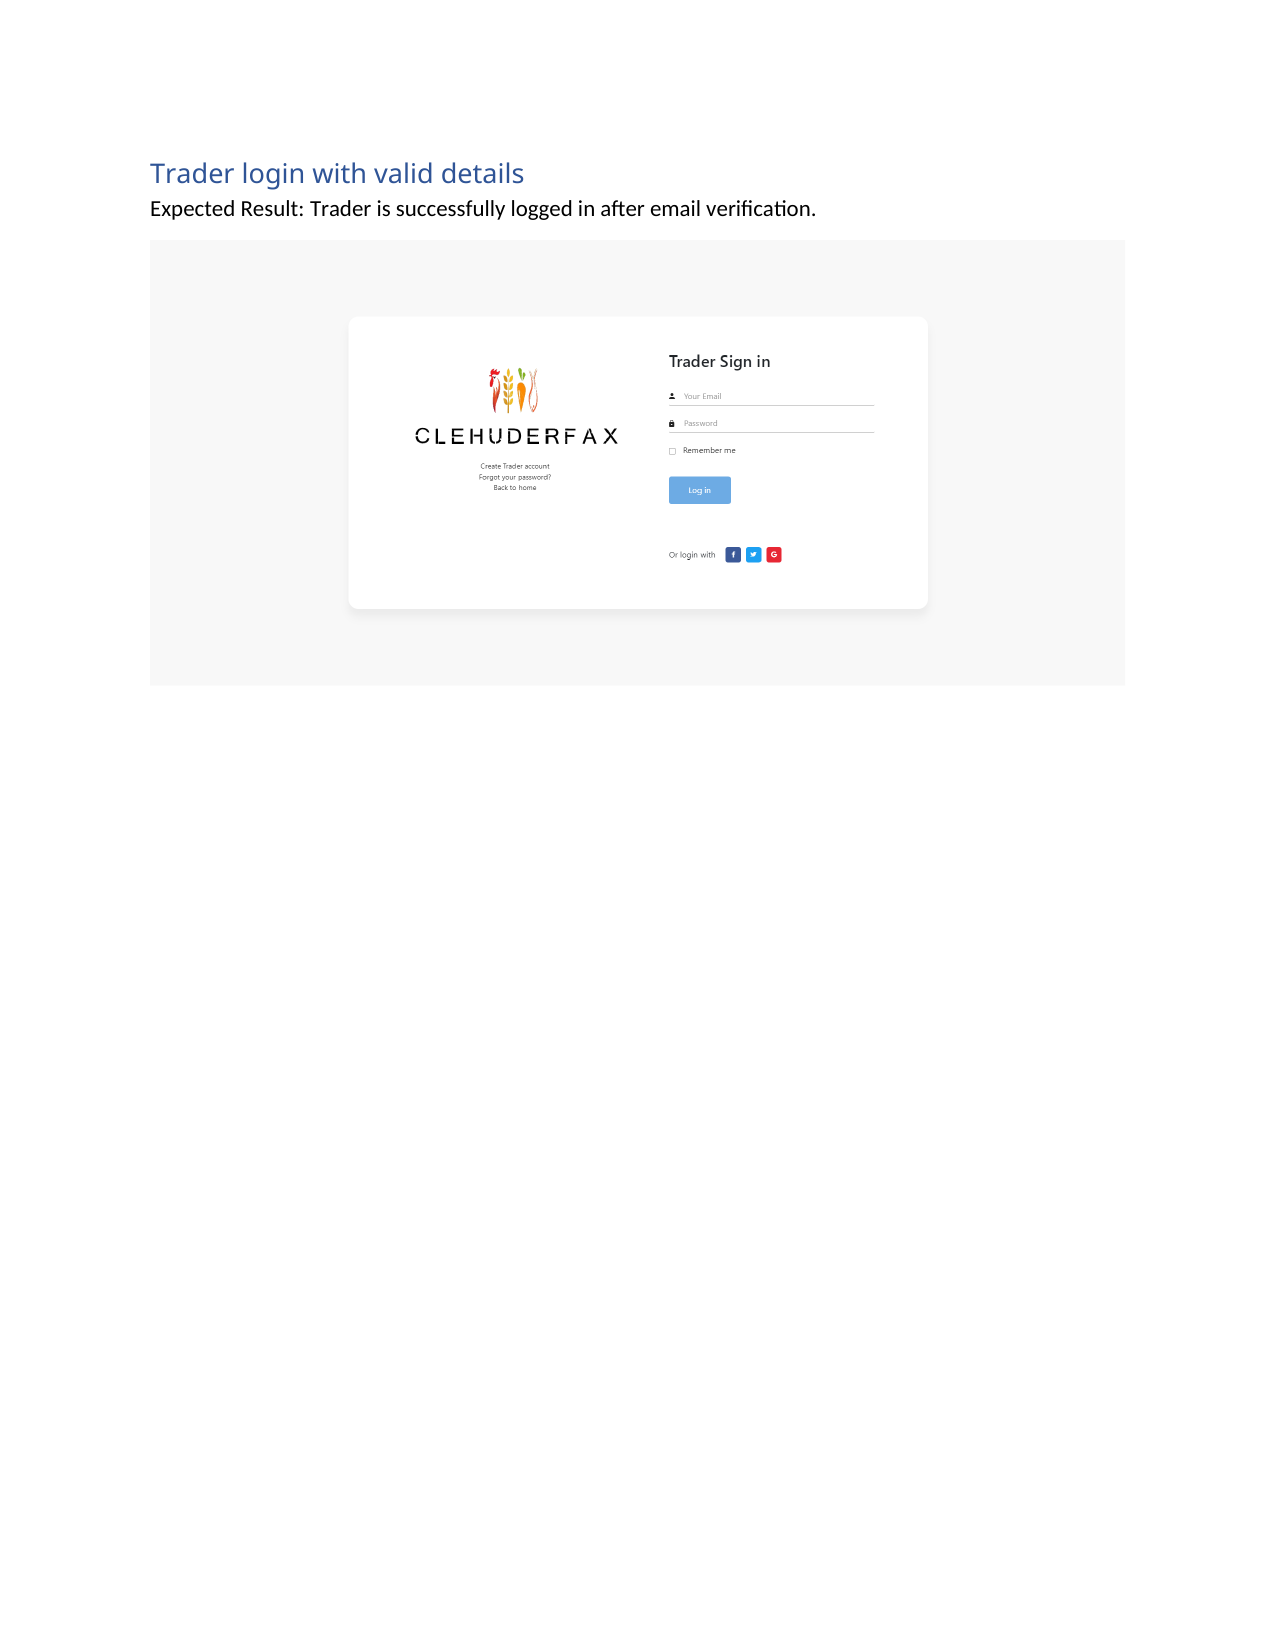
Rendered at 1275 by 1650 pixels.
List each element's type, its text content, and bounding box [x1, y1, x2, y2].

picture [150, 240, 1125, 733]
text Expected Result: Trader is successfully logged in after email verification. [150, 194, 1125, 222]
subtitle Trader login with valid details [150, 154, 1125, 191]
